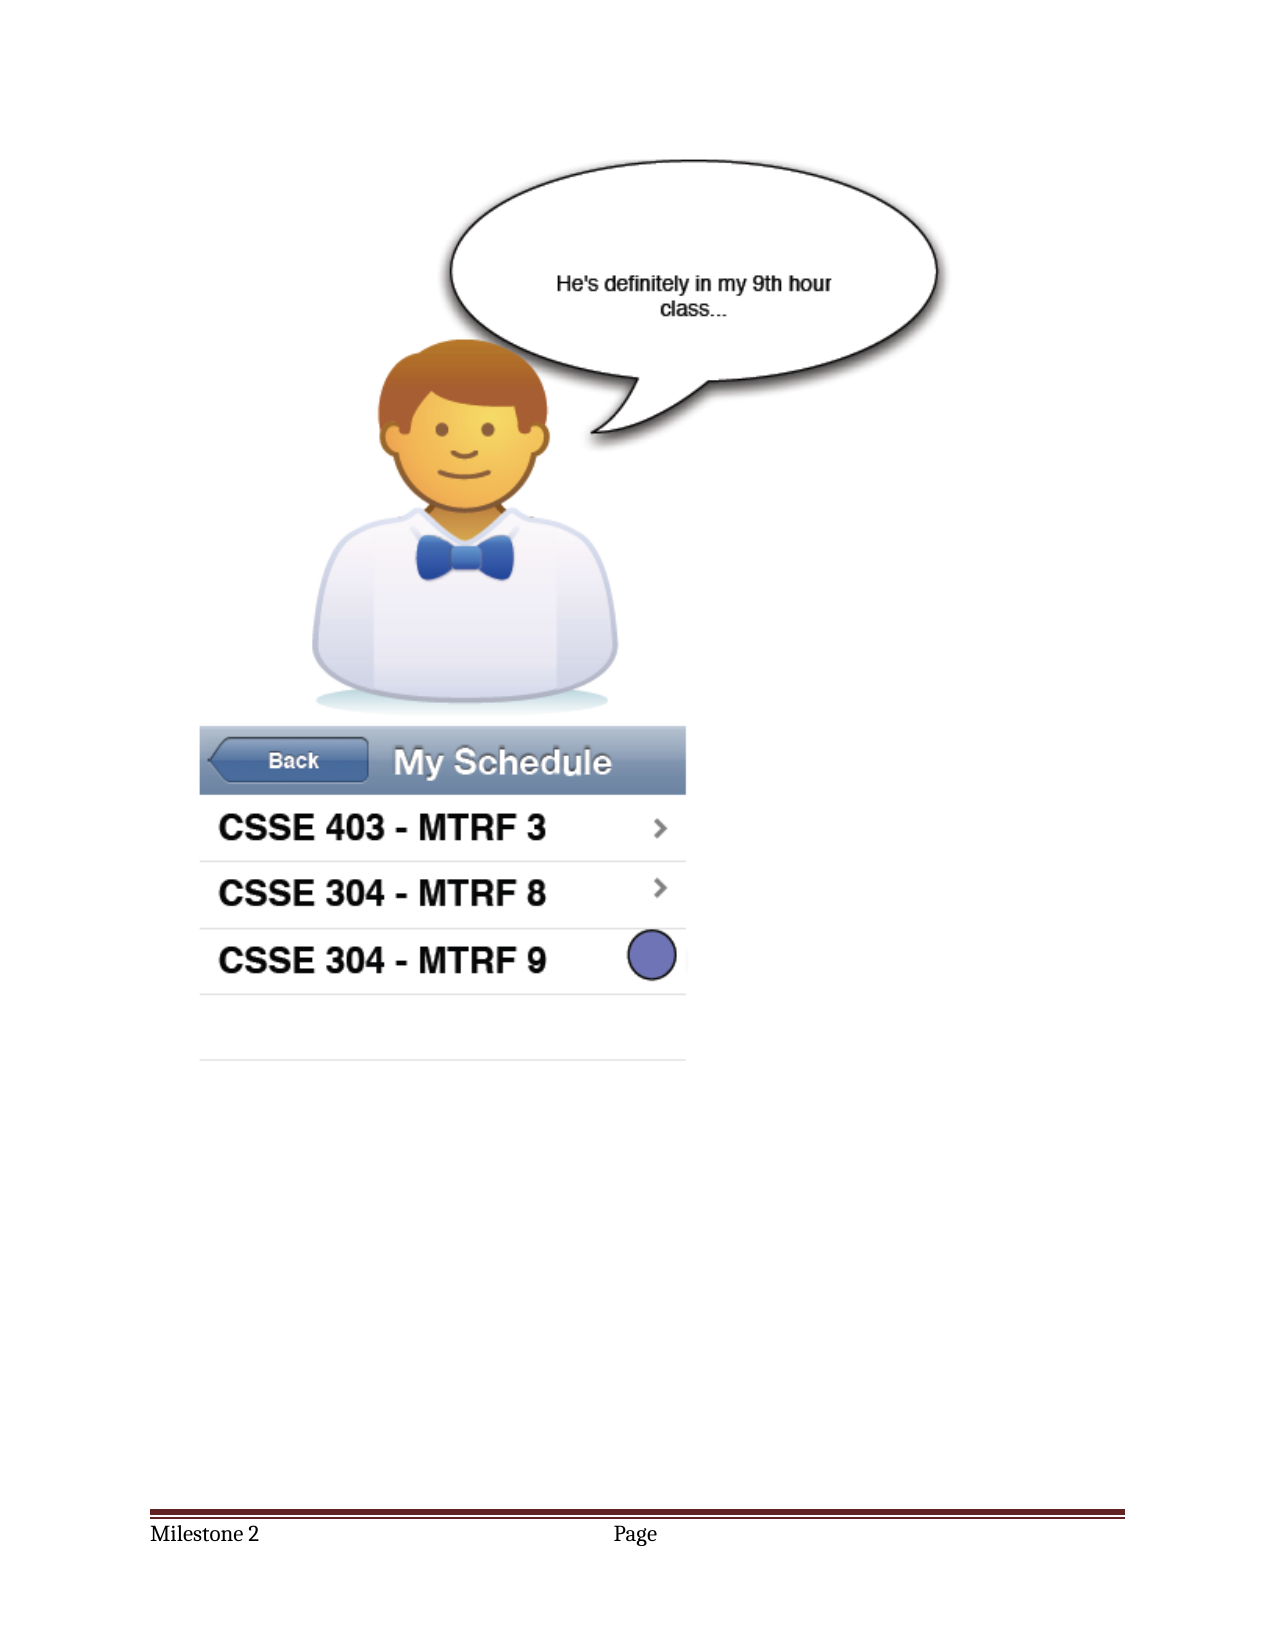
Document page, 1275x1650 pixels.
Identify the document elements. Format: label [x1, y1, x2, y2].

picture [150, 150, 991, 1108]
